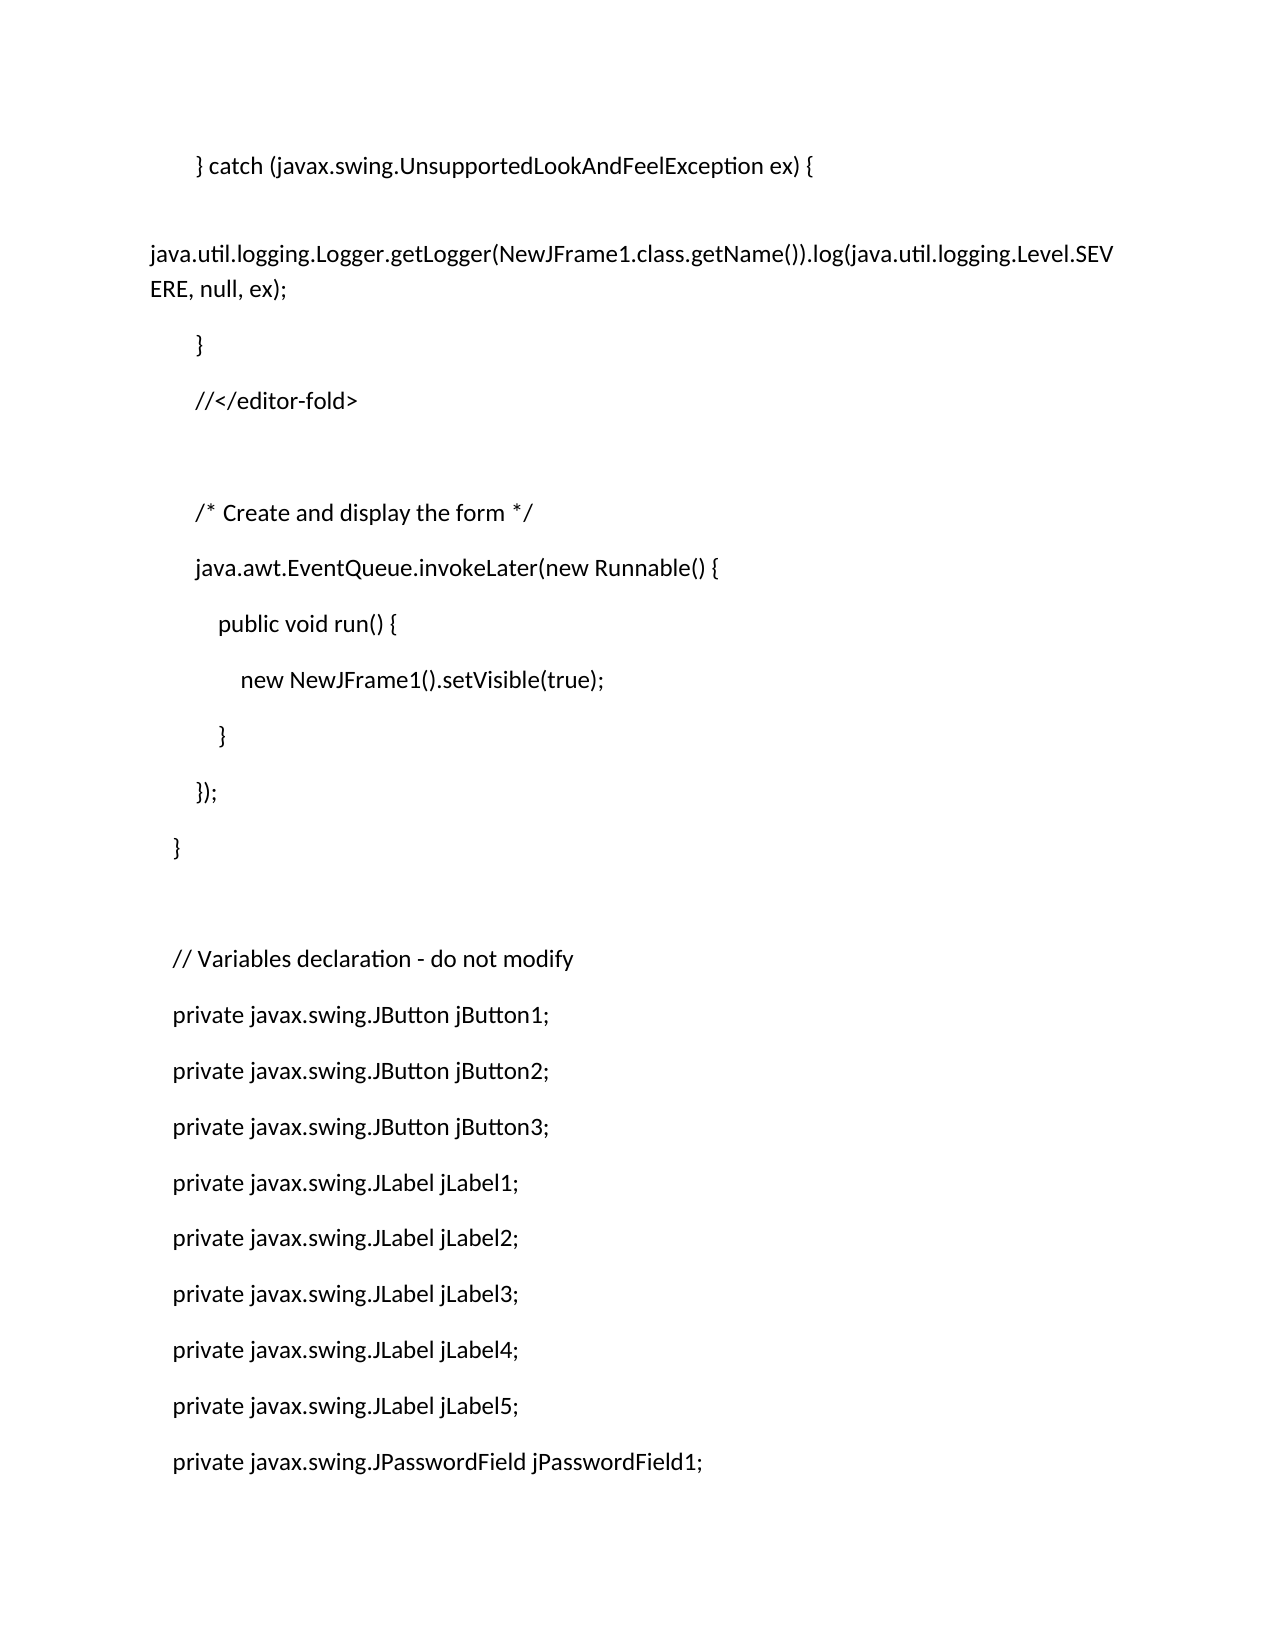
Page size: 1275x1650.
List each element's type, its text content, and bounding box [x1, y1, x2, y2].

text private javax.swing.JLabel jLabel2; [150, 1222, 1125, 1253]
text } catch (javax.swing.UnsupportedLookAndFeelException ex) { [150, 150, 1125, 181]
text } [150, 720, 1125, 751]
text java.awt.EventQueue.invokeLater(new Runnable() { [150, 552, 1125, 583]
text private javax.swing.JLabel jLabel4; [150, 1334, 1125, 1365]
text // Variables declaration - do not modify [150, 943, 1125, 974]
text } [150, 832, 1125, 862]
text private javax.swing.JLabel jLabel3; [150, 1278, 1125, 1309]
text new NewJFrame1().setVisible(true); [150, 664, 1125, 695]
text }); [150, 776, 1125, 806]
text private javax.swing.JButton jButton2; [150, 1055, 1125, 1086]
text private javax.swing.JLabel jLabel1; [150, 1167, 1125, 1197]
text /* Create and display the form */ [150, 497, 1125, 527]
text } [150, 329, 1125, 360]
text //</editor-fold> [150, 385, 1125, 416]
text private javax.swing.JLabel jLabel5; [150, 1390, 1125, 1421]
text private javax.swing.JPasswordField jPasswordField1; [150, 1446, 1125, 1476]
text private javax.swing.JButton jButton3; [150, 1111, 1125, 1141]
text private javax.swing.JButton jButton1; [150, 999, 1125, 1030]
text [150, 206, 1125, 304]
text public void run() { [150, 608, 1125, 639]
